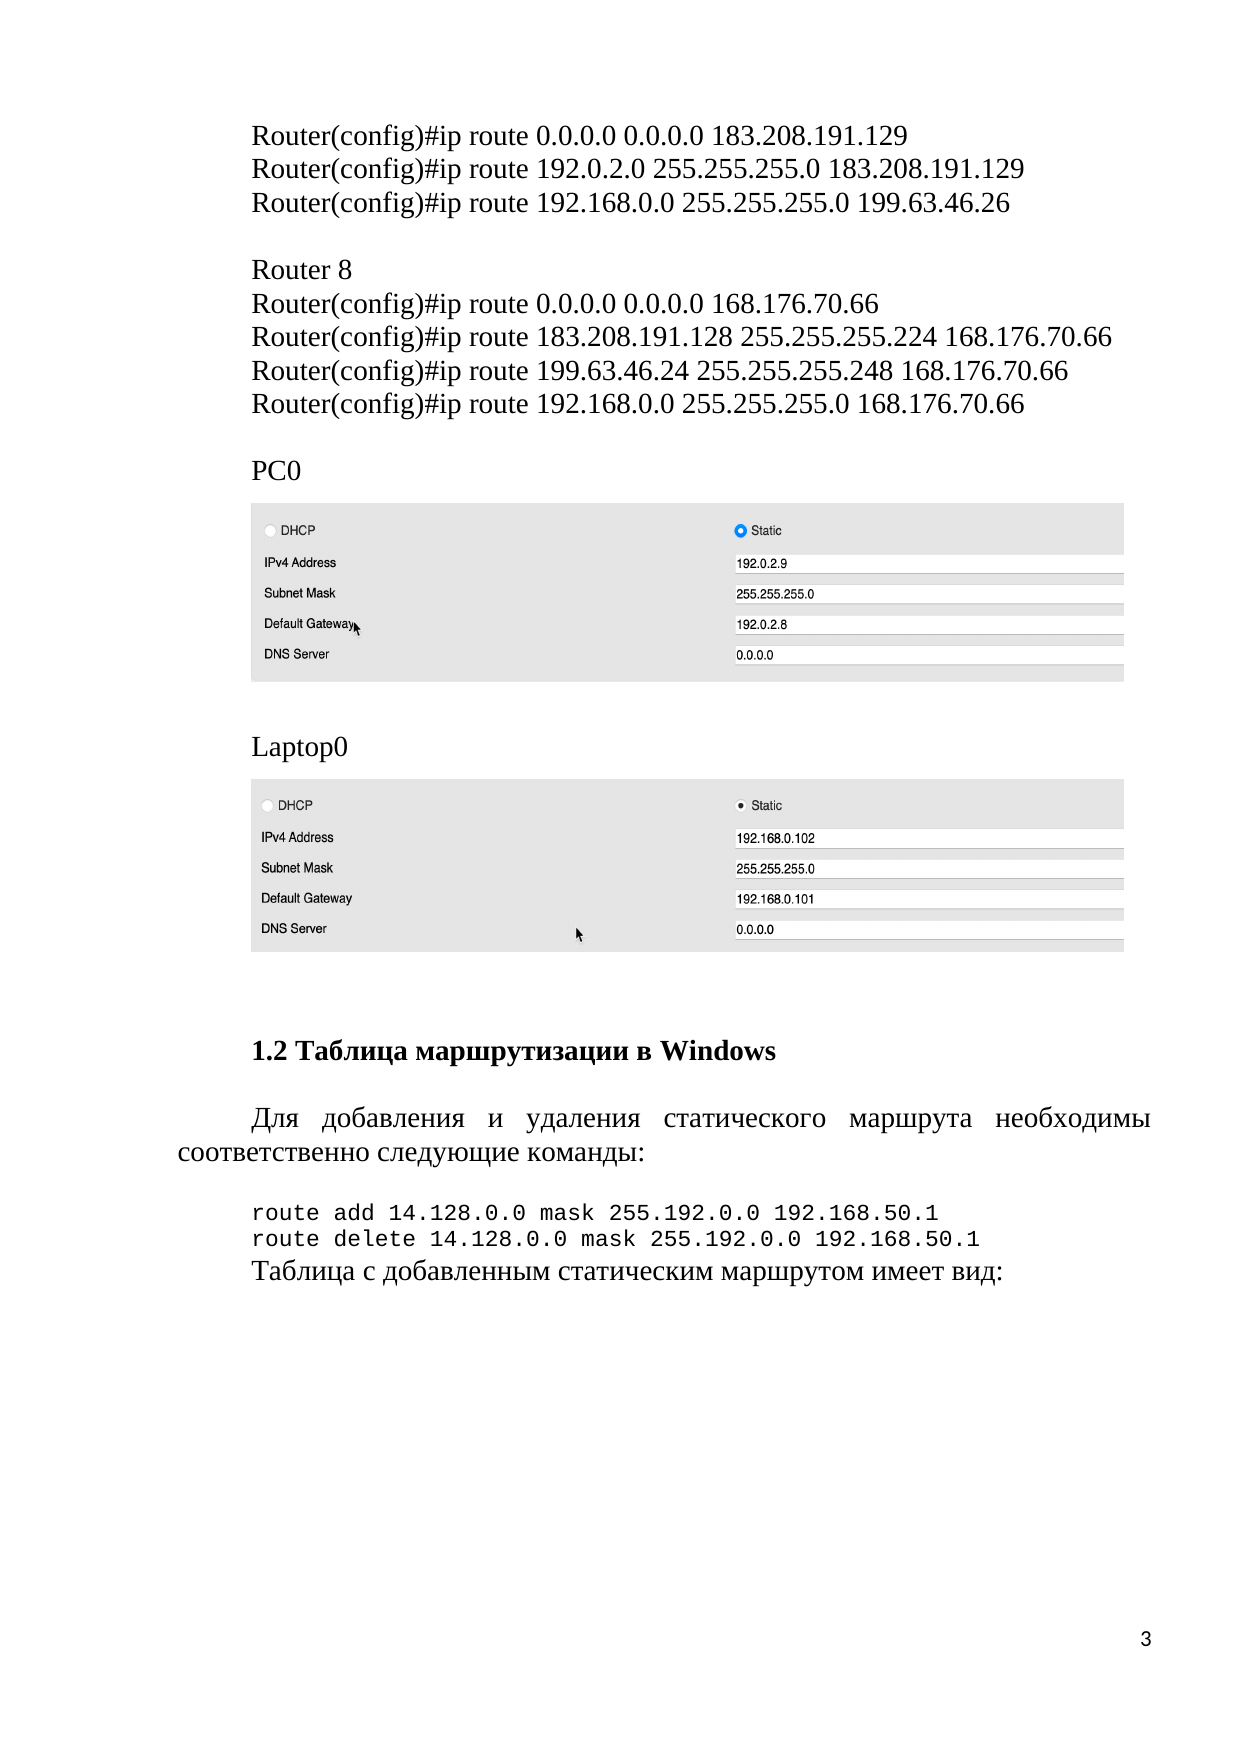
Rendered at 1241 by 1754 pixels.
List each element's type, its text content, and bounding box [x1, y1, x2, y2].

text 1.2 Таблица маршрутизации в Windows [177, 1033, 1152, 1067]
text Router(config)#ip route 0.0.0.0 0.0.0.0 183.208.191.129 [177, 118, 1152, 152]
text Router(config)#ip route 192.0.2.0 255.255.255.0 183.208.191.129 [177, 152, 1152, 185]
text route delete 14.128.0.0 mask 255.192.0.0 192.168.50.1 [177, 1227, 1152, 1253]
text Router(config)#ip route 183.208.191.128 255.255.255.224 168.176.70.66 [177, 319, 1152, 353]
text Таблица с добавленным статическим маршрутом имеет вид: [251, 1253, 1152, 1286]
text PC0 [177, 453, 1152, 487]
text Router(config)#ip route 192.168.0.0 255.255.255.0 199.63.46.26 [177, 185, 1152, 219]
text Router(config)#ip route 199.63.46.24 255.255.255.248 168.176.70.66 [177, 353, 1152, 386]
text Router 8 [177, 252, 1152, 286]
picture [251, 503, 1124, 682]
text route add 14.128.0.0 mask 255.192.0.0 192.168.50.1 [177, 1201, 1152, 1227]
text Router(config)#ip route 0.0.0.0 0.0.0.0 168.176.70.66 [177, 286, 1152, 319]
text Router(config)#ip route 192.168.0.0 255.255.255.0 168.176.70.66 [177, 386, 1152, 420]
picture [251, 779, 1124, 952]
text Для добавления и удаления статического маршрута необходимы соответственно следующие команды: [177, 1100, 1152, 1167]
text Laptop0 [177, 729, 1152, 763]
